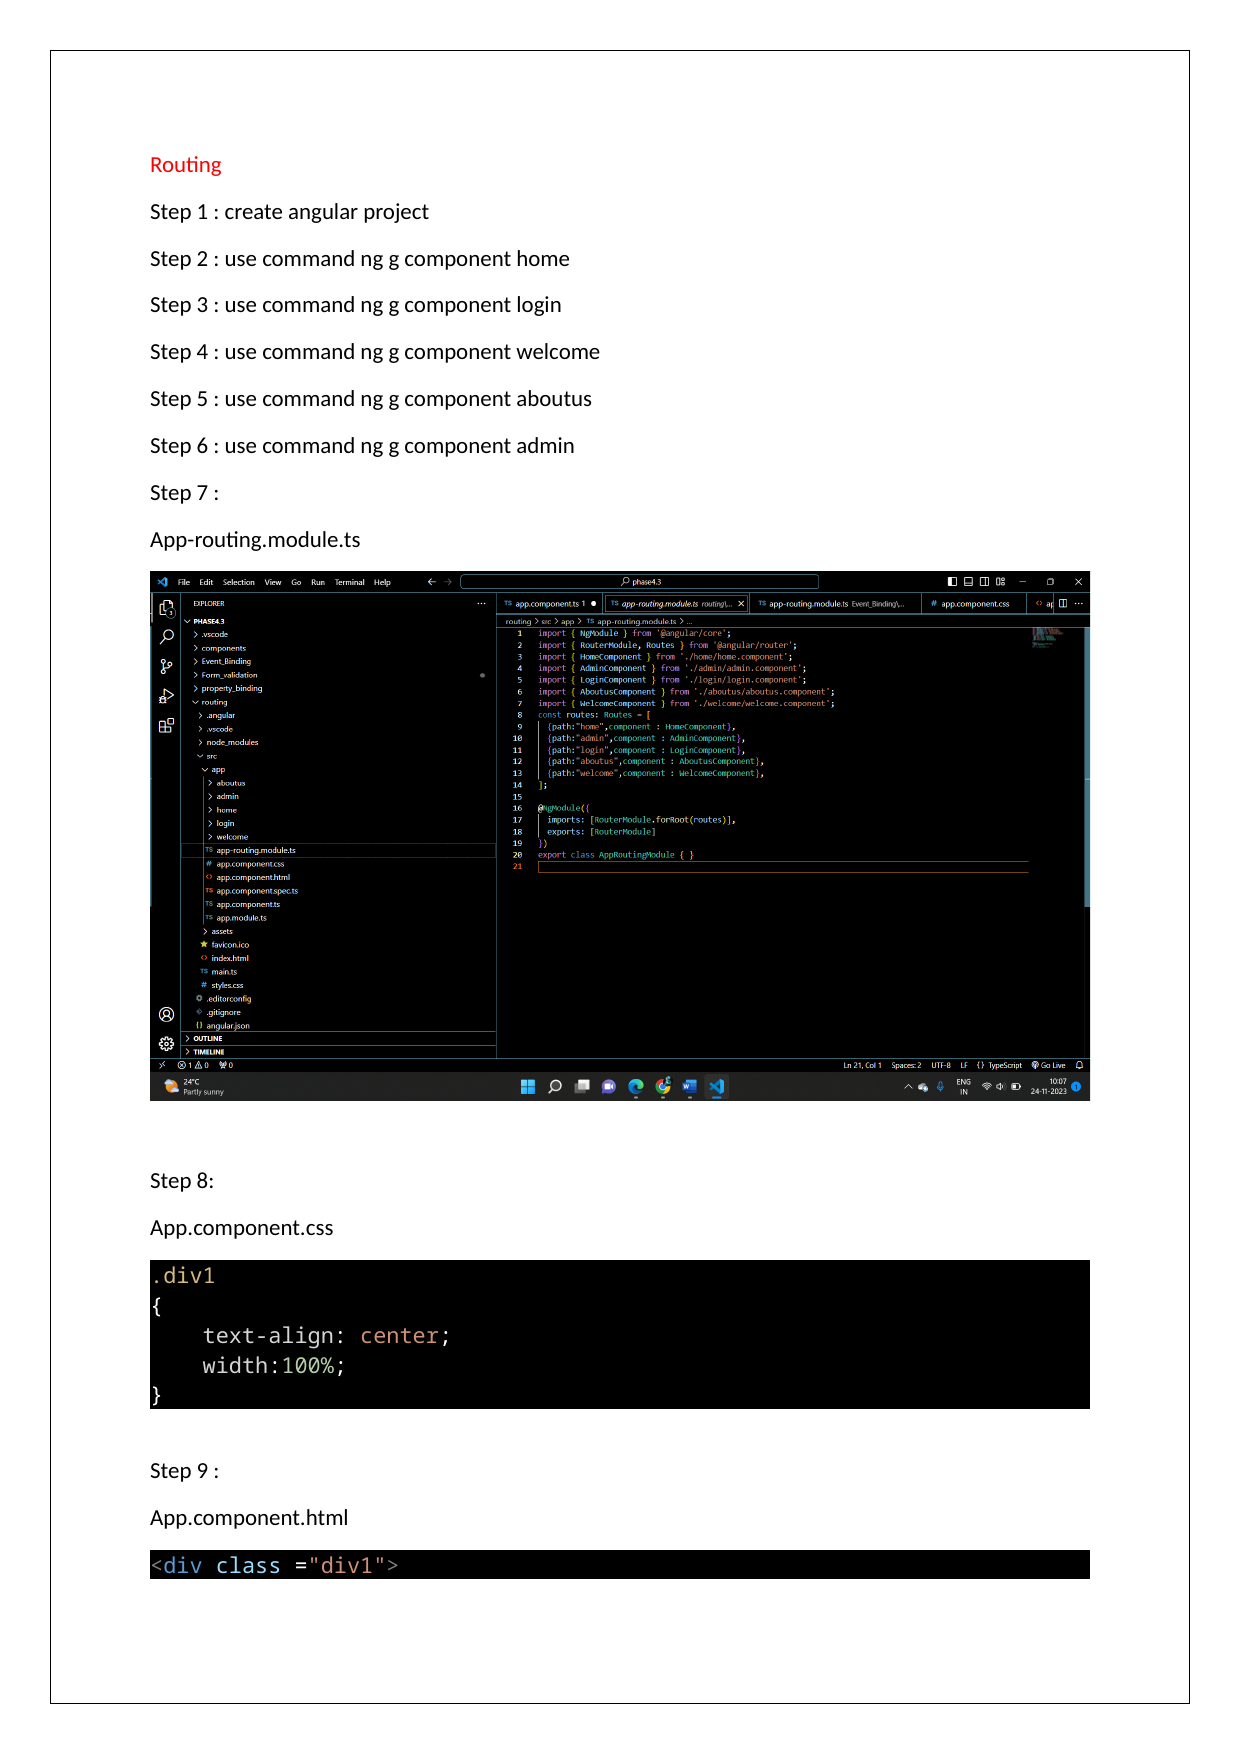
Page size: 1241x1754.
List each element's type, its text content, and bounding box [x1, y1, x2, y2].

text .div1 [150, 1260, 1090, 1290]
picture [150, 571, 1091, 1101]
text <div class ="div1"> [150, 1550, 1090, 1579]
text App.component.html [150, 1503, 1090, 1531]
text Step 6 : use command ng g component admin [150, 431, 1090, 459]
text Step 8: [150, 1166, 1090, 1194]
text App.component.css [150, 1213, 1090, 1241]
text } [150, 1379, 1090, 1409]
text Step 1 : create angular project [150, 197, 1090, 225]
text Step 7 : [150, 478, 1090, 506]
text Step 9 : [150, 1456, 1090, 1484]
text width:100%; [150, 1349, 1090, 1379]
text App-routing.module.ts [150, 525, 1090, 553]
text Step 5 : use command ng g component aboutus [150, 384, 1090, 412]
text Routing [150, 150, 1090, 178]
text text-align: center; [150, 1320, 1090, 1349]
text Step 4 : use command ng g component welcome [150, 337, 1090, 366]
text { [150, 1290, 1090, 1320]
text Step 2 : use command ng g component home [150, 244, 1090, 272]
text Step 3 : use command ng g component login [150, 291, 1090, 319]
